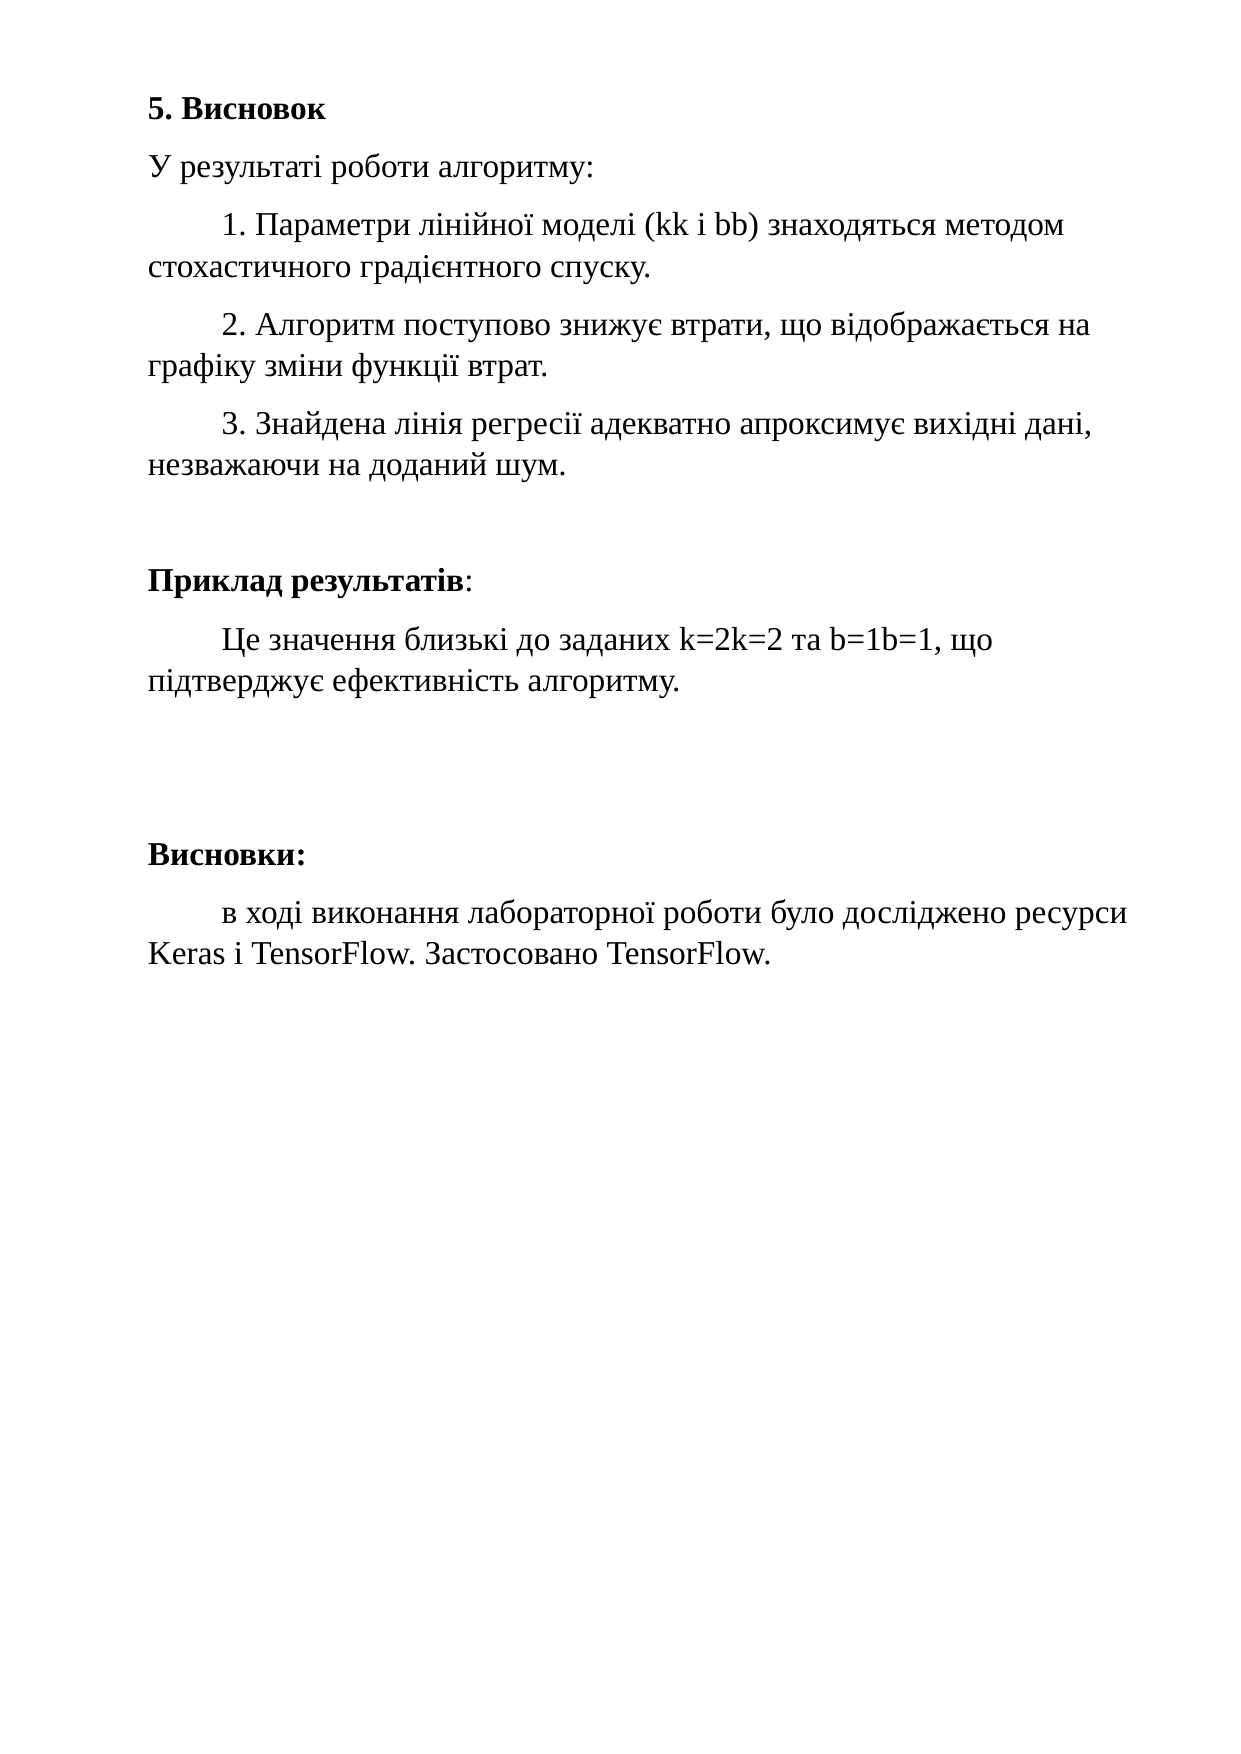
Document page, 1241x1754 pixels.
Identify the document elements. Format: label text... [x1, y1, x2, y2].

text Приклад результатів: [148, 561, 1152, 599]
text 1. Параметри лінійної моделі (kk і bb) знаходяться методом стохастичного градієнтного спуску. [148, 204, 1152, 284]
text в ході виконання лабораторної роботи було досліджено ресурси Keras і TensorFlow. Застосовано TensorFlow. [148, 892, 1152, 972]
text 2. Алгоритм поступово знижує втрати, що відображається на графіку зміни функції втрат. [148, 304, 1152, 384]
text 3. Знайдена лінія регресії адекватно апроксимує вихідні дані, незважаючи на доданий шум. [148, 403, 1152, 483]
text У результаті роботи алгоритму: [148, 147, 1152, 185]
text 5. Висновок [148, 88, 1152, 127]
text Висновки: [148, 834, 1152, 872]
text Це значення близькі до заданих k=2k=2 та b=1b=1, що підтверджує ефективність алгоритму. [148, 619, 1152, 698]
